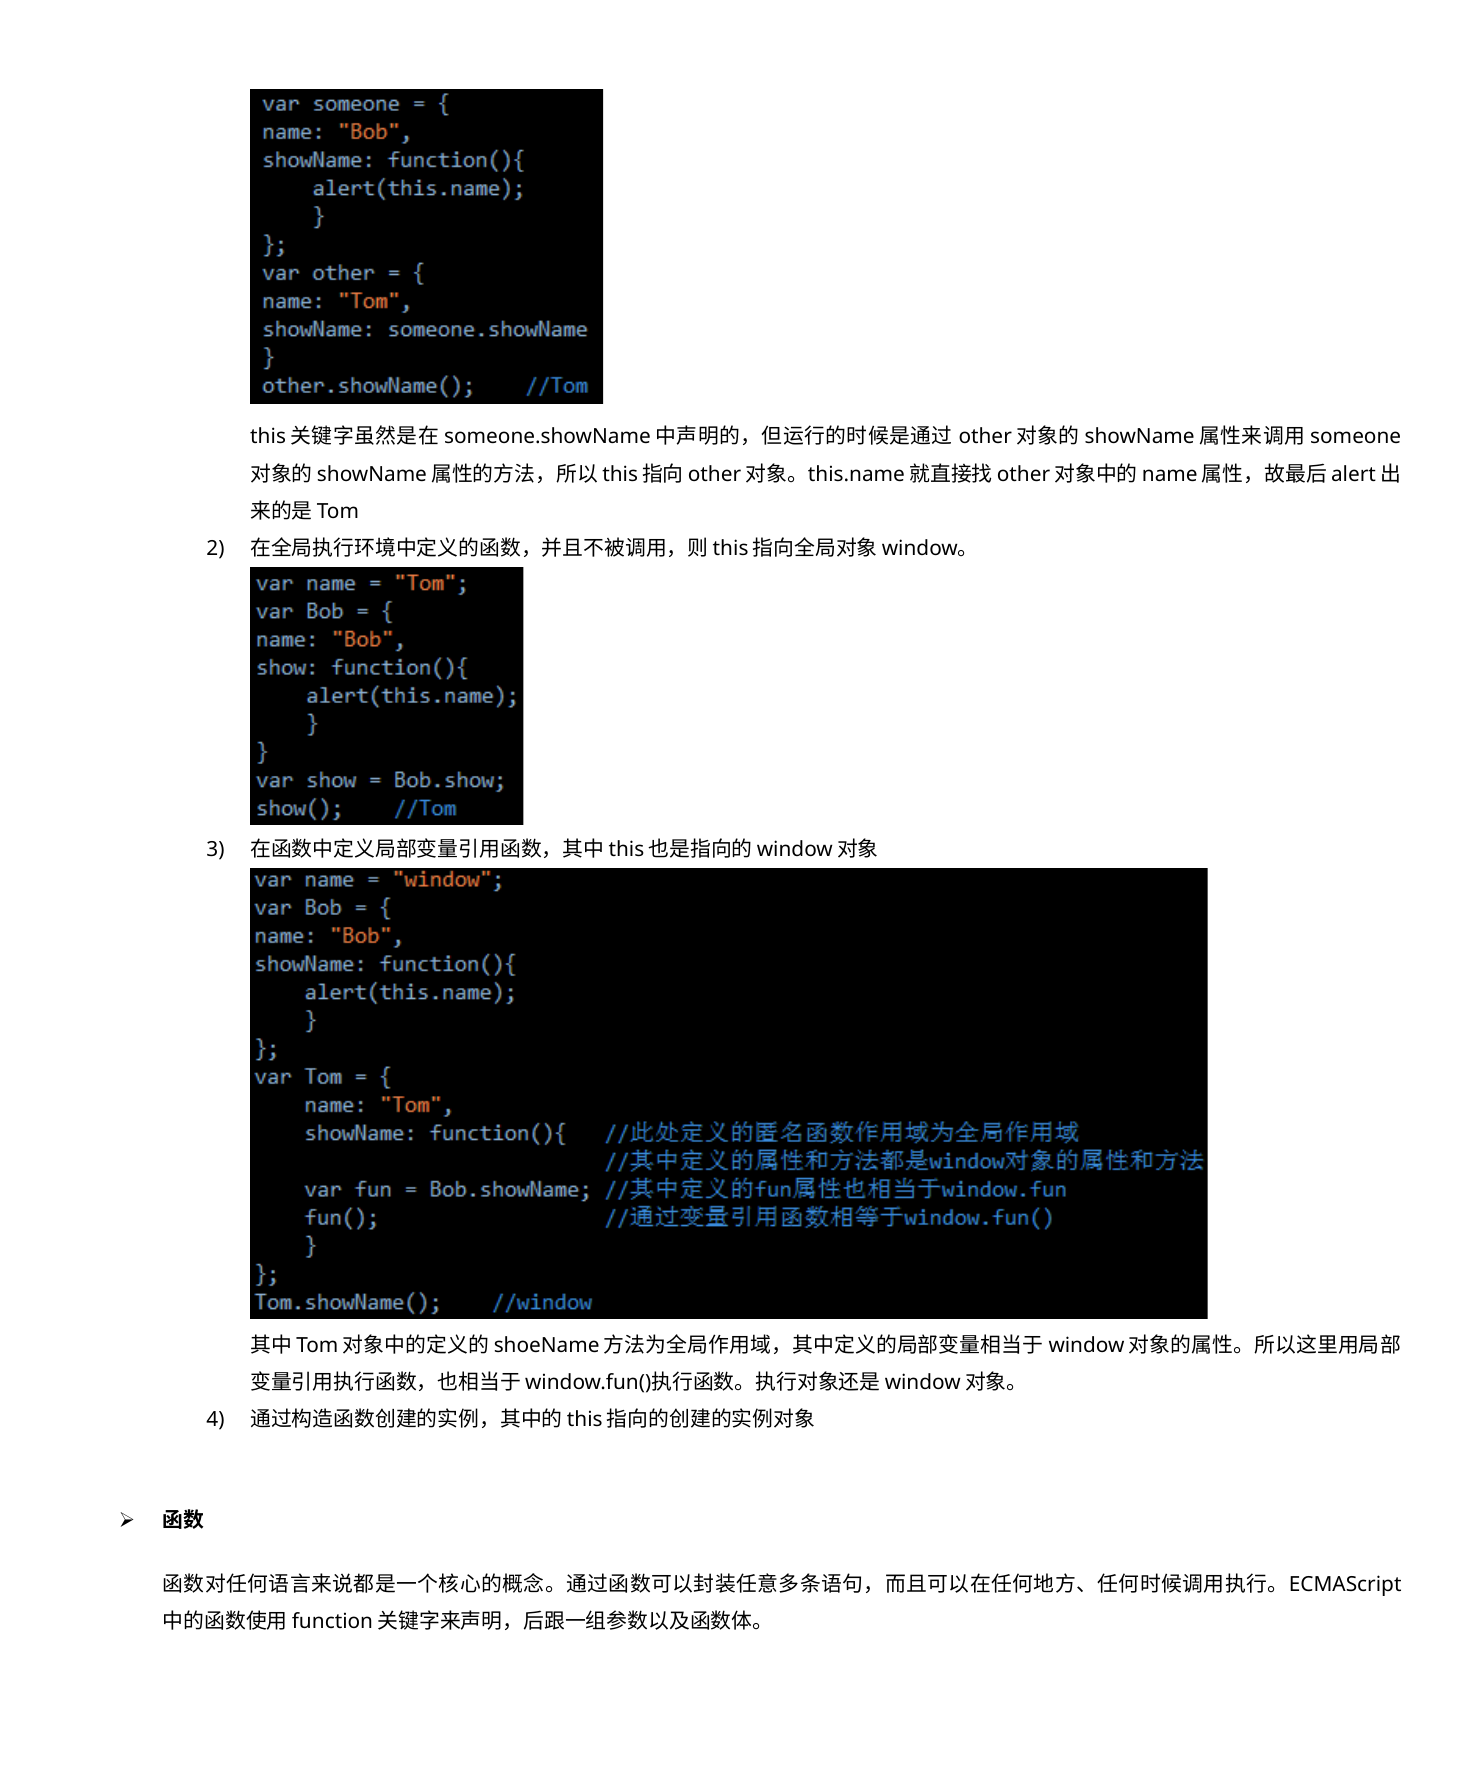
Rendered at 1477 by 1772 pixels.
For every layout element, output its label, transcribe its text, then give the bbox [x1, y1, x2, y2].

text 函数对任何语言来说都是一个核心的概念。通过函数可以封装任意多条语句，而且可以在任何地方、任何时候调用执行。ECMAScript中的函数使用function关键字来声明，后跟一组参数以及函数体。 [162, 1566, 1401, 1636]
list 其中Tom对象中的定义的shoeName方法为全局作用域，其中定义的局部变量相当于window对象的属性。所以这里用局部变量引用执行函数，也相当于window.fun()执行函数。执行对象还是window对象。 [250, 1327, 1401, 1397]
list 在函数中定义局部变量引用函数，其中this也是指向的window对象 [206, 831, 1401, 864]
picture [250, 89, 604, 404]
list 通过构造函数创建的实例，其中的this指向的创建的实例对象 [206, 1401, 1401, 1434]
picture [250, 567, 524, 825]
subtitle 函数 [119, 1502, 1401, 1534]
list 在全局执行环境中定义的函数，并且不被调用，则this指向全局对象window。 [206, 530, 1401, 563]
picture [250, 868, 1208, 1319]
list this关键字虽然是在someone.showName中声明的，但运行的时候是通过other对象的showName属性来调用someone对象的showName属性的方法，所以this指向other对象。this.name就直接找other对象中的name属性，故最后alert出来的是Tom [250, 419, 1401, 526]
